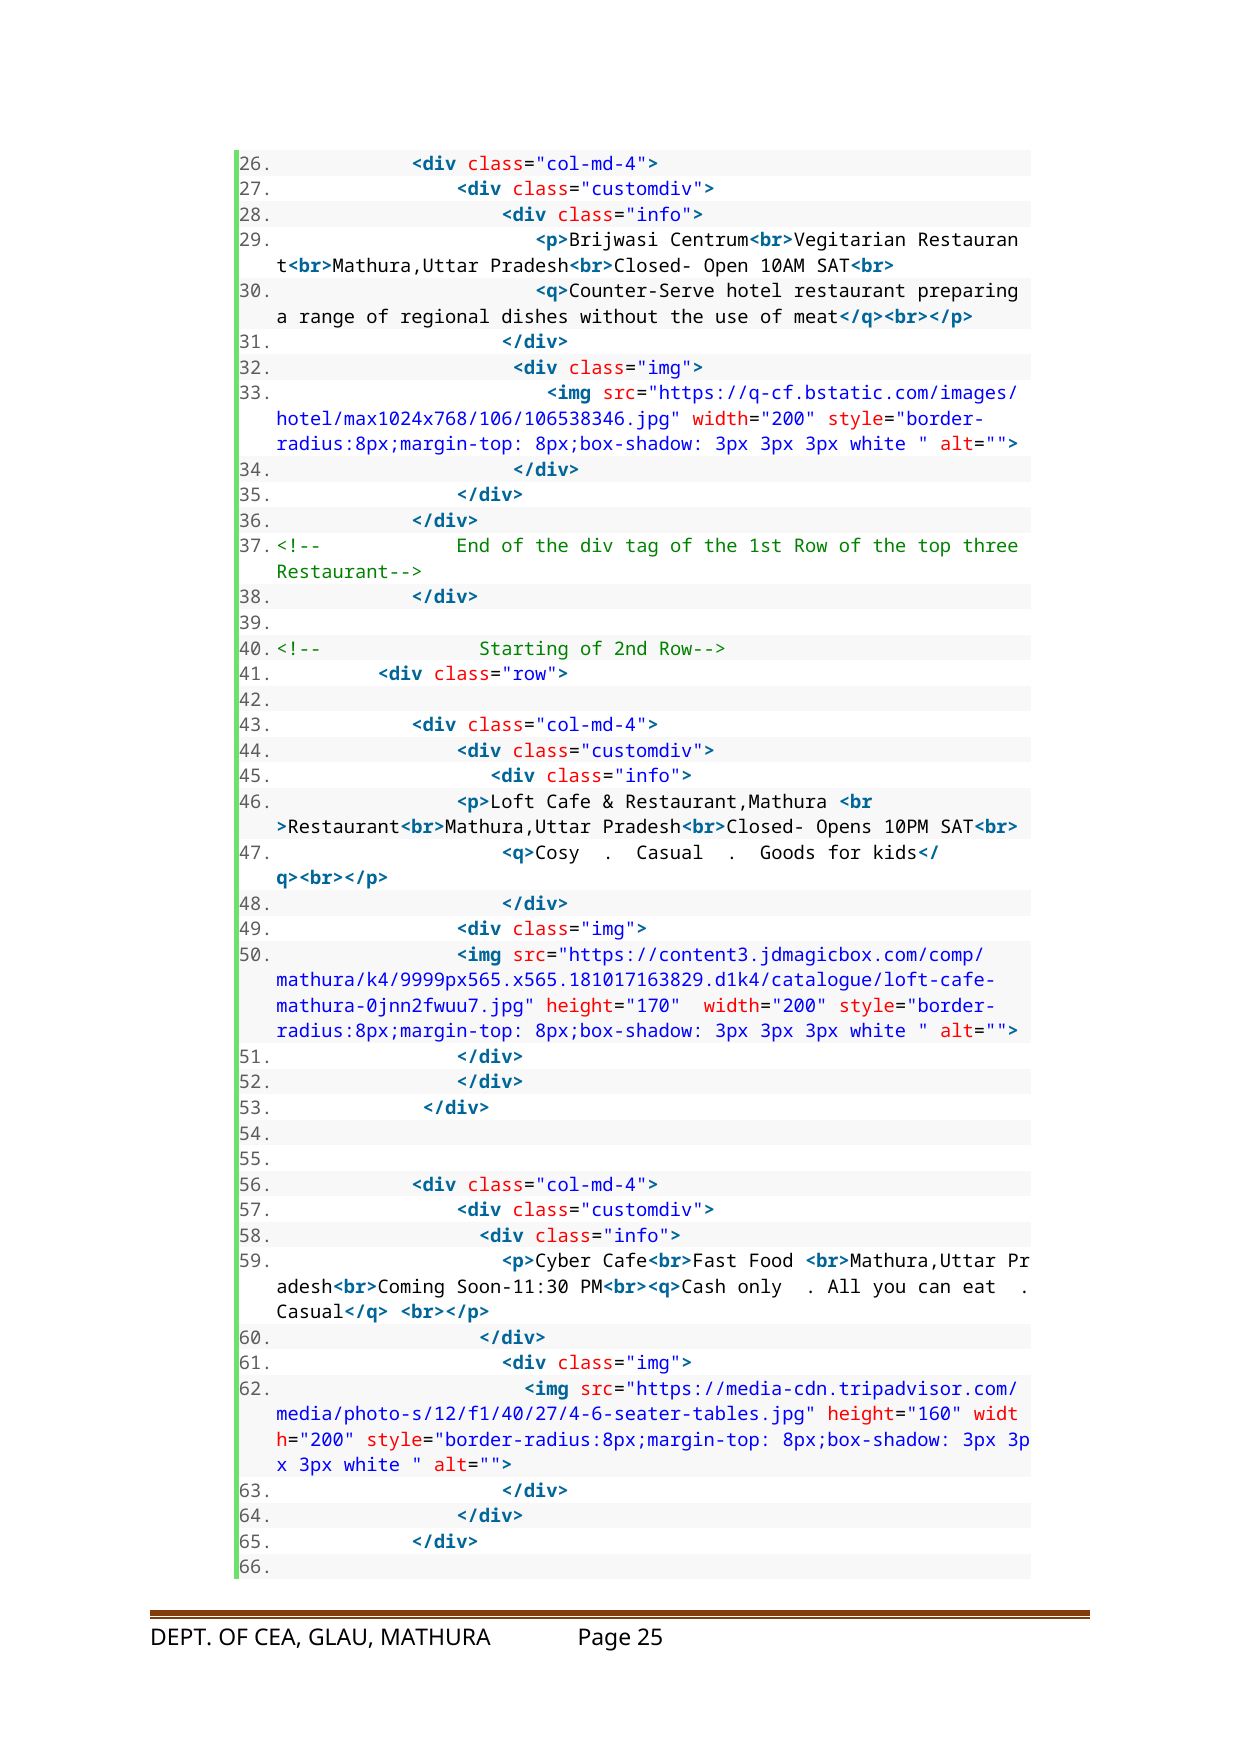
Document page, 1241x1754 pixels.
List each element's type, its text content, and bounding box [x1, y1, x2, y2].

list <!-- Starting of 2nd Row--> [239, 635, 1031, 660]
list </div> [239, 1043, 1031, 1069]
list <div class="info"> [239, 201, 1031, 227]
list </div> [239, 329, 1031, 354]
list </div> [239, 1094, 1031, 1120]
list <p>Loft Cafe & Restaurant,Mathura <br>Restaurant<br>Mathura,Uttar Pradesh<br>Closed- Opens 10PM SAT<br> [239, 788, 1031, 839]
list <img src="https://media-cdn.tripadvisor.com/media/photo-s/12/f1/40/27/4-6-seater-tables.jpg" height="160" width="200" style="border-radius:8px;margin-top: 8px;box-shadow: 3px 3px 3px white " alt=""> [239, 1375, 1031, 1477]
list </div> [239, 1324, 1031, 1349]
list <p>Cyber Cafe<br>Fast Food <br>Mathura,Uttar Pradesh<br>Coming Soon-11:30 PM<br><q>Cash only . All you can eat . Casual</q> <br></p> [239, 1247, 1031, 1324]
list <div class="col-md-4"> [239, 711, 1031, 737]
list </div> [239, 1503, 1031, 1528]
list <div class="img"> [239, 916, 1031, 941]
list <div class="customdiv"> [239, 737, 1031, 762]
list <img src="https://content3.jdmagicbox.com/comp/mathura/k4/9999px565.x565.181017163829.d1k4/catalogue/loft-cafe-mathura-0jnn2fwuu7.jpg" height="170" width="200" style="border-radius:8px;margin-top: 8px;box-shadow: 3px 3px 3px white " alt=""> [239, 941, 1031, 1043]
list <div class="col-md-4"> [239, 1171, 1031, 1196]
list <div class="customdiv"> [239, 1196, 1031, 1222]
list </div> [239, 507, 1031, 533]
list <p>Brijwasi Centrum<br>Vegitarian Restaurant<br>Mathura,Uttar Pradesh<br>Closed- Open 10AM SAT<br> [239, 227, 1031, 278]
list <div class="row"> [239, 660, 1031, 686]
list <!-- End of the div tag of the 1st Row of the top three Restaurant--> [239, 533, 1031, 584]
list </div> [239, 1069, 1031, 1094]
list <div class="col-md-4"> [239, 150, 1031, 176]
list <div class="info"> [239, 1222, 1031, 1247]
list <img src="https://q-cf.bstatic.com/images/hotel/max1024x768/106/106538346.jpg" width="200" style="border-radius:8px;margin-top: 8px;box-shadow: 3px 3px 3px white " alt=""> [239, 380, 1031, 456]
list </div> [239, 456, 1031, 482]
list <div class="img"> [239, 1349, 1031, 1375]
list </div> [239, 890, 1031, 916]
list <q>Counter-Serve hotel restaurant preparing a range of regional dishes without the use of meat</q><br></p> [239, 278, 1031, 329]
list </div> [239, 1528, 1031, 1554]
list <div class="img"> [239, 354, 1031, 380]
list </div> [239, 482, 1031, 507]
list <div class="info"> [239, 762, 1031, 788]
list </div> [239, 584, 1031, 609]
list <q>Cosy . Casual . Goods for kids</q><br></p> [239, 839, 1031, 890]
list </div> [239, 1477, 1031, 1503]
list <div class="customdiv"> [239, 176, 1031, 201]
